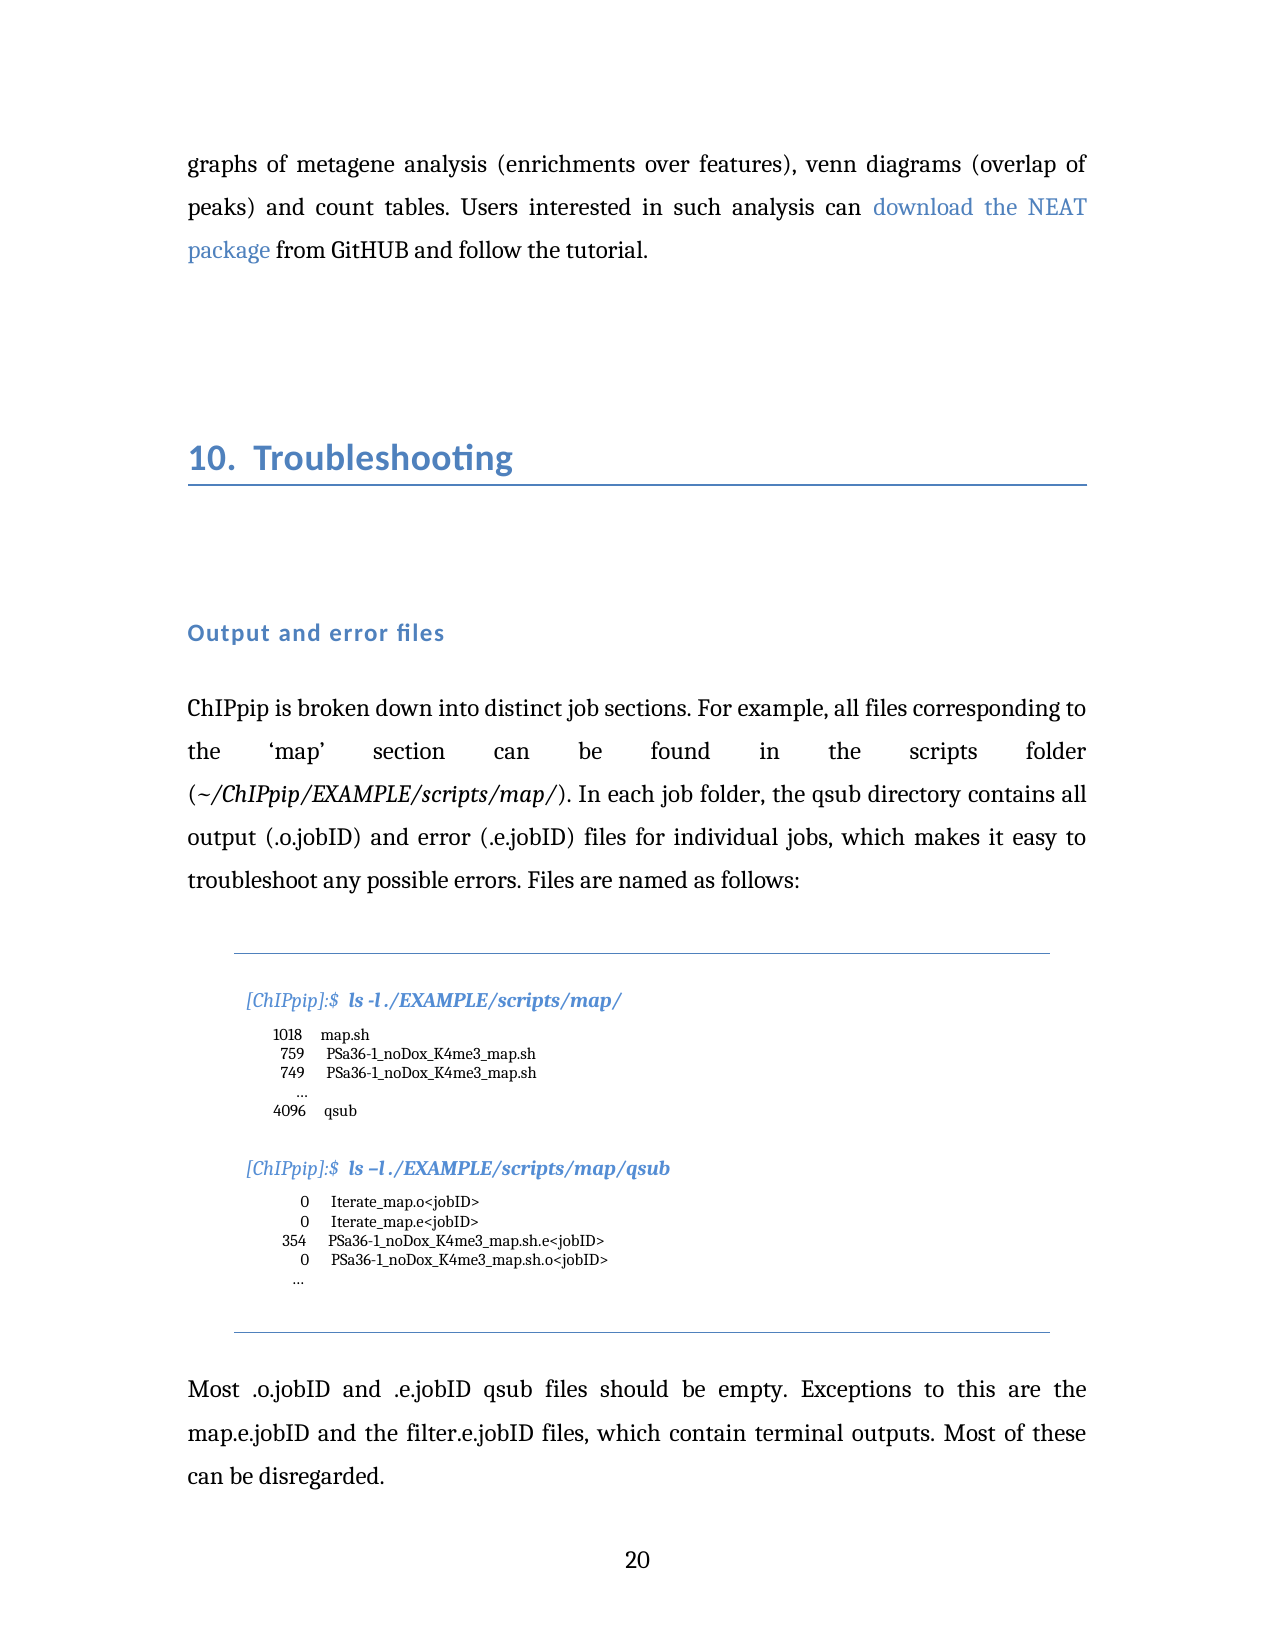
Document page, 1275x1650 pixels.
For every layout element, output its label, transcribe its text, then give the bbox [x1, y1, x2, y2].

title Troubleshooting [187, 434, 1087, 486]
subtitle Output and error files [187, 617, 1087, 647]
text ChIPpip is broken down into distinct job sections. For example, all files corresponding to the ‘map’ section can be found in the scripts folder (~/ChIPpip/EXAMPLE/scripts/map/). In each job folder, the qsub directory contains all output (.o.jobID) and error (.e.jobID) files for individual jobs, which makes it easy to troubleshoot any possible errors. Files are named as follows: [187, 694, 1087, 895]
table_header [ChIPpip]:$ ls -l ./EXAMPLE/scripts/map/ 1018 map.sh 759 PSa36-1_noDox_K4me3_map.sh 749 PSa36-1_noDox_K4me3_map.sh … 4096 qsub [ChIPpip]:$ ls –l ./EXAMPLE/scripts/map/qsub 0 Iterate_map.o<jobID> 0 Iterate_map.e<jobID> 354 PSa36-1_noDox_K4me3_map.sh.e<jobID> 0 PSa36-1_noDox_K4me3_map.sh.o<jobID> … [234, 954, 1050, 1332]
text Most .o.jobID and .e.jobID qsub files should be empty. Exceptions to this are the map.e.jobID and the filter.e.jobID files, which contain terminal outputs. Most of these can be disregarded. [187, 1375, 1087, 1490]
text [187, 150, 1087, 265]
